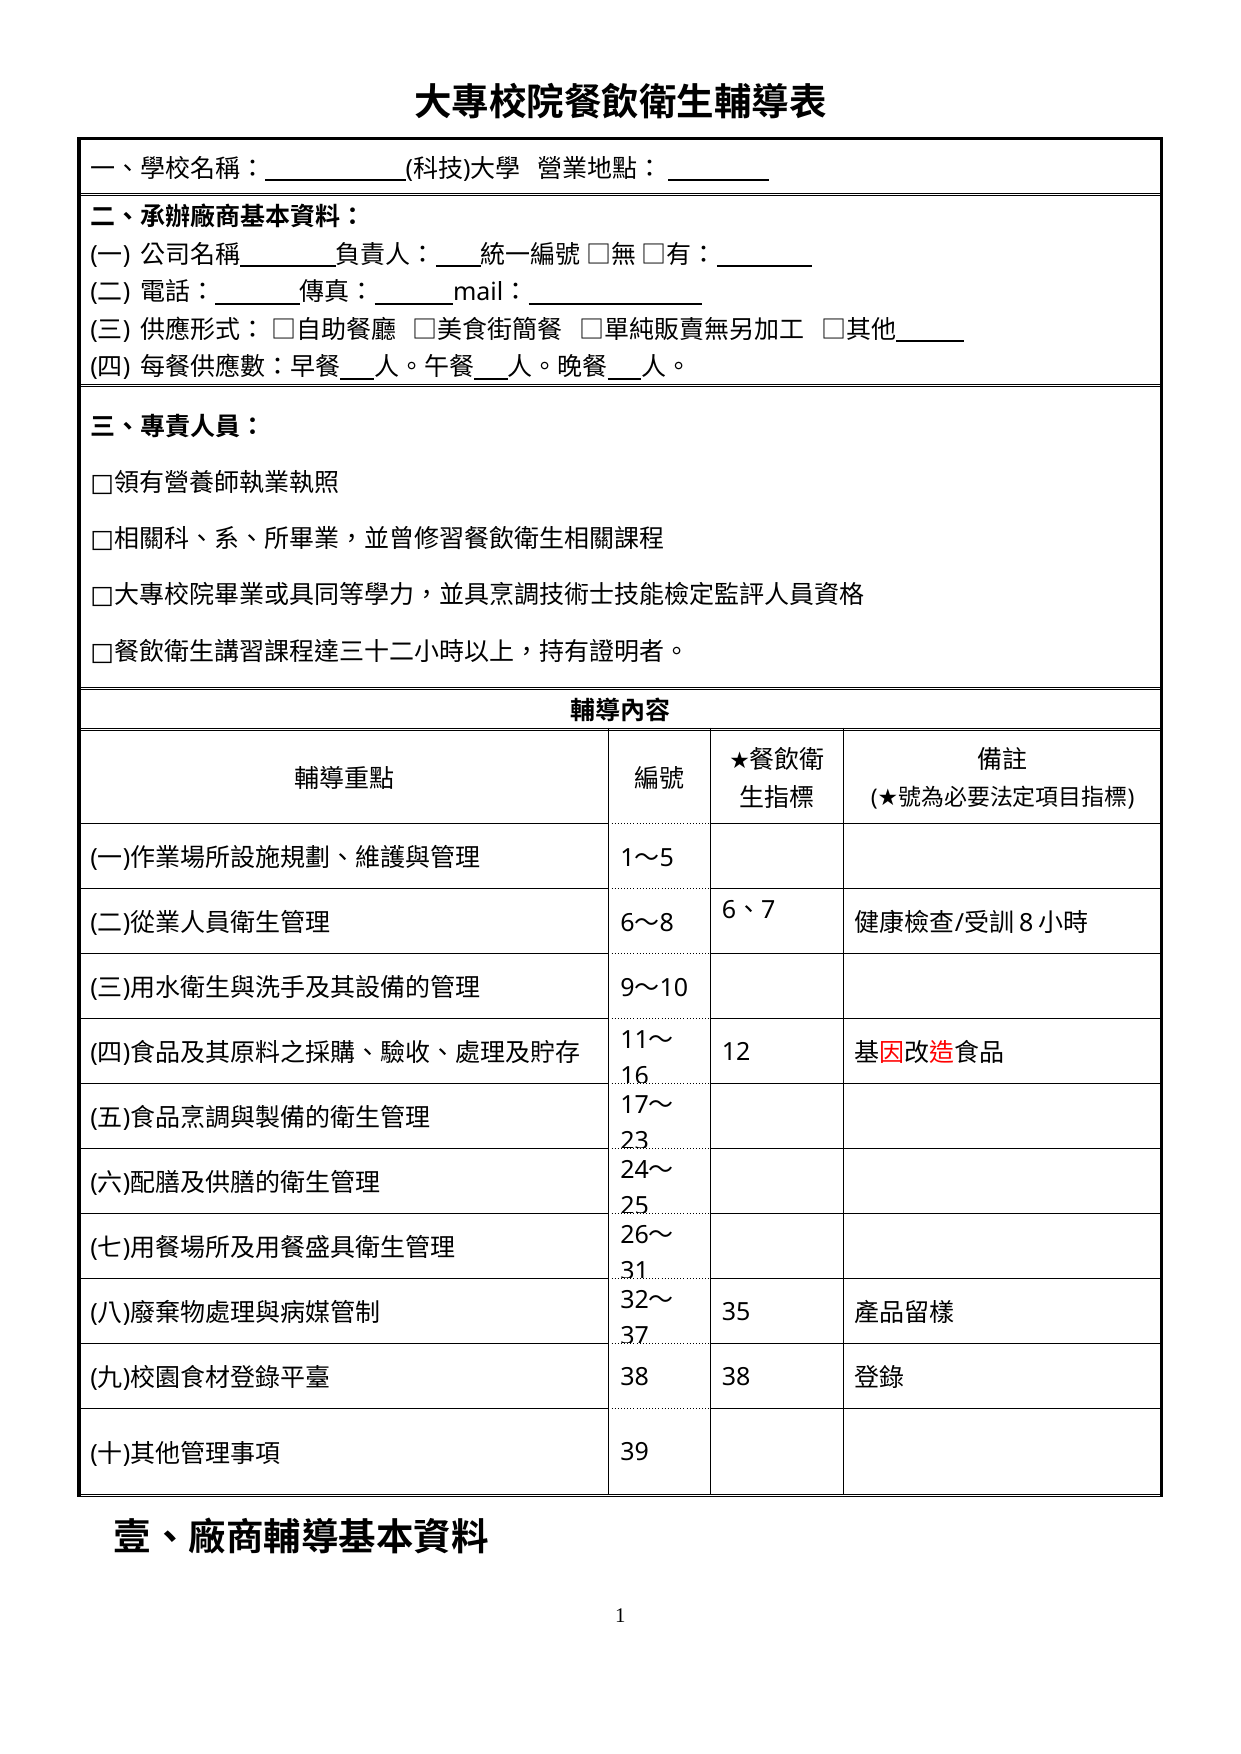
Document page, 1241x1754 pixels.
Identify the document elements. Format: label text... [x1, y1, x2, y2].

table_cell 編號 [609, 731, 710, 822]
table_cell 輔導內容 [81, 690, 1160, 727]
table_cell (六)配膳及供膳的衛生管理 [81, 1149, 608, 1212]
table_cell 11～16 [609, 1018, 710, 1082]
table_cell 39 [609, 1408, 710, 1494]
table_cell 三、專責人員： □領有營養師執業執照 □相關科、系、所畢業，並曾修習餐飲衛生相關課程 □大專校院畢業或具同等學力，並具烹調技術士技能檢定監評人員資格 □餐飲衛生講習課程達三十二小時以上，持有證明者。 [81, 387, 1160, 687]
table_cell (十)其他管理事項 [81, 1409, 608, 1494]
table_cell [844, 1149, 1160, 1212]
text 壹、廠商輔導基本資料 [114, 1497, 1053, 1572]
table_cell 二、承辦廠商基本資料： 公司名稱 負責人： 統一編號 □無 □有： 電話： 傳真： mail： 供應形式： □自助餐廳 □美食街簡餐 □單純販賣無另加工 □其他 每餐供應數：早餐 人。午餐 人。晚餐 人。 [81, 196, 1160, 384]
table_header 一、學校名稱： (科技)大學 營業地點： [81, 140, 1160, 193]
table_cell (二)從業人員衛生管理 [81, 889, 608, 952]
table_cell 健康檢查/受訓8小時 [844, 889, 1160, 952]
table_cell 38 [609, 1343, 710, 1407]
table_cell ★餐飲衛生指標 [711, 731, 843, 822]
table_cell (一)作業場所設施規劃、維護與管理 [81, 824, 608, 887]
table_cell 備註 (★號為必要法定項目指標) [844, 731, 1160, 822]
table_cell 32～37 [609, 1278, 710, 1342]
table_cell 24～25 [609, 1148, 710, 1212]
table_cell (五)食品烹調與製備的衛生管理 [81, 1084, 608, 1147]
table_cell (九)校園食材登錄平臺 [81, 1344, 608, 1407]
table_cell [844, 954, 1160, 1017]
table_cell 基因改造食品 [844, 1019, 1160, 1082]
table_cell (七)用餐場所及用餐盛具衛生管理 [81, 1214, 608, 1277]
table_cell 產品留樣 [844, 1279, 1160, 1342]
table_cell 1～5 [609, 823, 710, 887]
table_cell (三)用水衛生與洗手及其設備的管理 [81, 954, 608, 1017]
text 大專校院餐飲衛生輔導表 [187, 62, 1053, 137]
table_cell 17～23 [609, 1083, 710, 1147]
table_cell [711, 1214, 843, 1277]
table_cell [844, 1084, 1160, 1147]
table_cell [844, 824, 1160, 887]
table_cell 9～10 [609, 953, 710, 1017]
table_cell 登錄 [844, 1344, 1160, 1407]
table_cell [711, 1409, 843, 1494]
table_cell 6～8 [609, 888, 710, 952]
table_cell [844, 1409, 1160, 1494]
table_cell [711, 954, 843, 1017]
table_cell [711, 1084, 843, 1147]
table_cell (四)食品及其原料之採購、驗收、處理及貯存 [81, 1019, 608, 1082]
table_cell 6、7 [711, 889, 843, 952]
table_cell (八)廢棄物處理與病媒管制 [81, 1279, 608, 1342]
table_cell 38 [711, 1344, 843, 1407]
table_cell [844, 1214, 1160, 1277]
table_cell 35 [711, 1279, 843, 1342]
table_cell [711, 824, 843, 887]
table_cell 12 [711, 1019, 843, 1082]
table_cell 26～31 [609, 1213, 710, 1277]
table_cell 輔導重點 [81, 731, 608, 822]
table_cell [711, 1149, 843, 1212]
